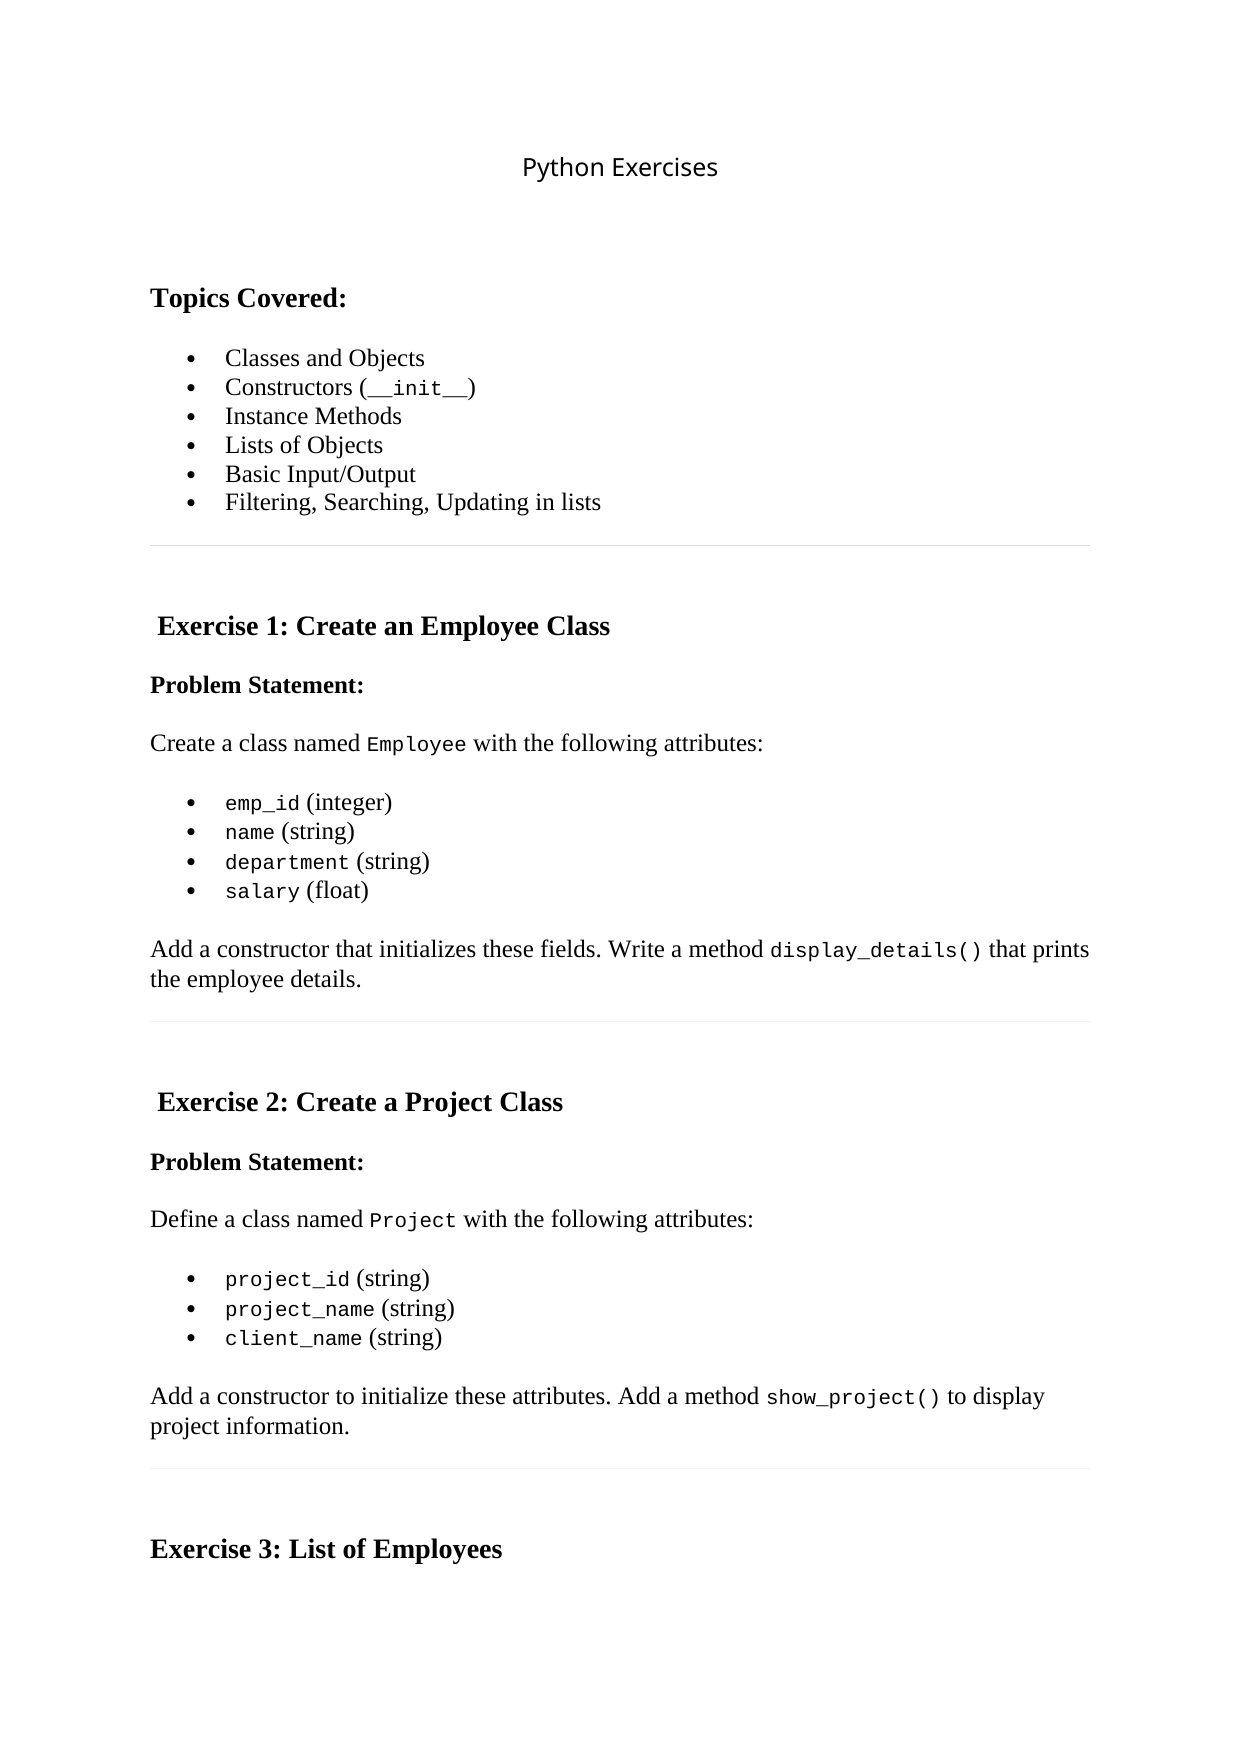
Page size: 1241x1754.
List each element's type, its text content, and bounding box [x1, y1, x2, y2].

text Problem Statement: [150, 670, 1090, 699]
list Instance Methods [187, 401, 1090, 430]
list department (string) [187, 846, 1090, 876]
text Problem Statement: [150, 1147, 1090, 1175]
list project_id (string) [187, 1263, 1090, 1293]
list salary (float) [187, 876, 1090, 905]
text Exercise 3: List of Employees [150, 1532, 1090, 1564]
list Filtering, Searching, Updating in lists [187, 487, 1090, 516]
list project_name (string) [187, 1293, 1090, 1322]
text Create a class named Employee with the following attributes: [150, 728, 1090, 758]
text Exercise 1: Create an Employee Class [150, 609, 1090, 641]
list Basic Input/Output [187, 459, 1090, 487]
text Python Exercises [150, 150, 1090, 184]
text Exercise 2: Create a Project Class [150, 1085, 1090, 1117]
text Topics Covered: [150, 281, 1090, 314]
list emp_id (integer) [187, 787, 1090, 816]
text Add a constructor to initialize these attributes. Add a method show_project() to display project information. [150, 1381, 1090, 1439]
list Constructors (__init__) [187, 372, 1090, 401]
list client_name (string) [187, 1322, 1090, 1352]
text Add a constructor that initializes these fields. Write a method display_details() that prints the employee details. [150, 934, 1090, 993]
text Define a class named Project with the following attributes: [150, 1204, 1090, 1234]
list Lists of Objects [187, 430, 1090, 459]
list name (string) [187, 816, 1090, 846]
list Classes and Objects [187, 343, 1090, 372]
